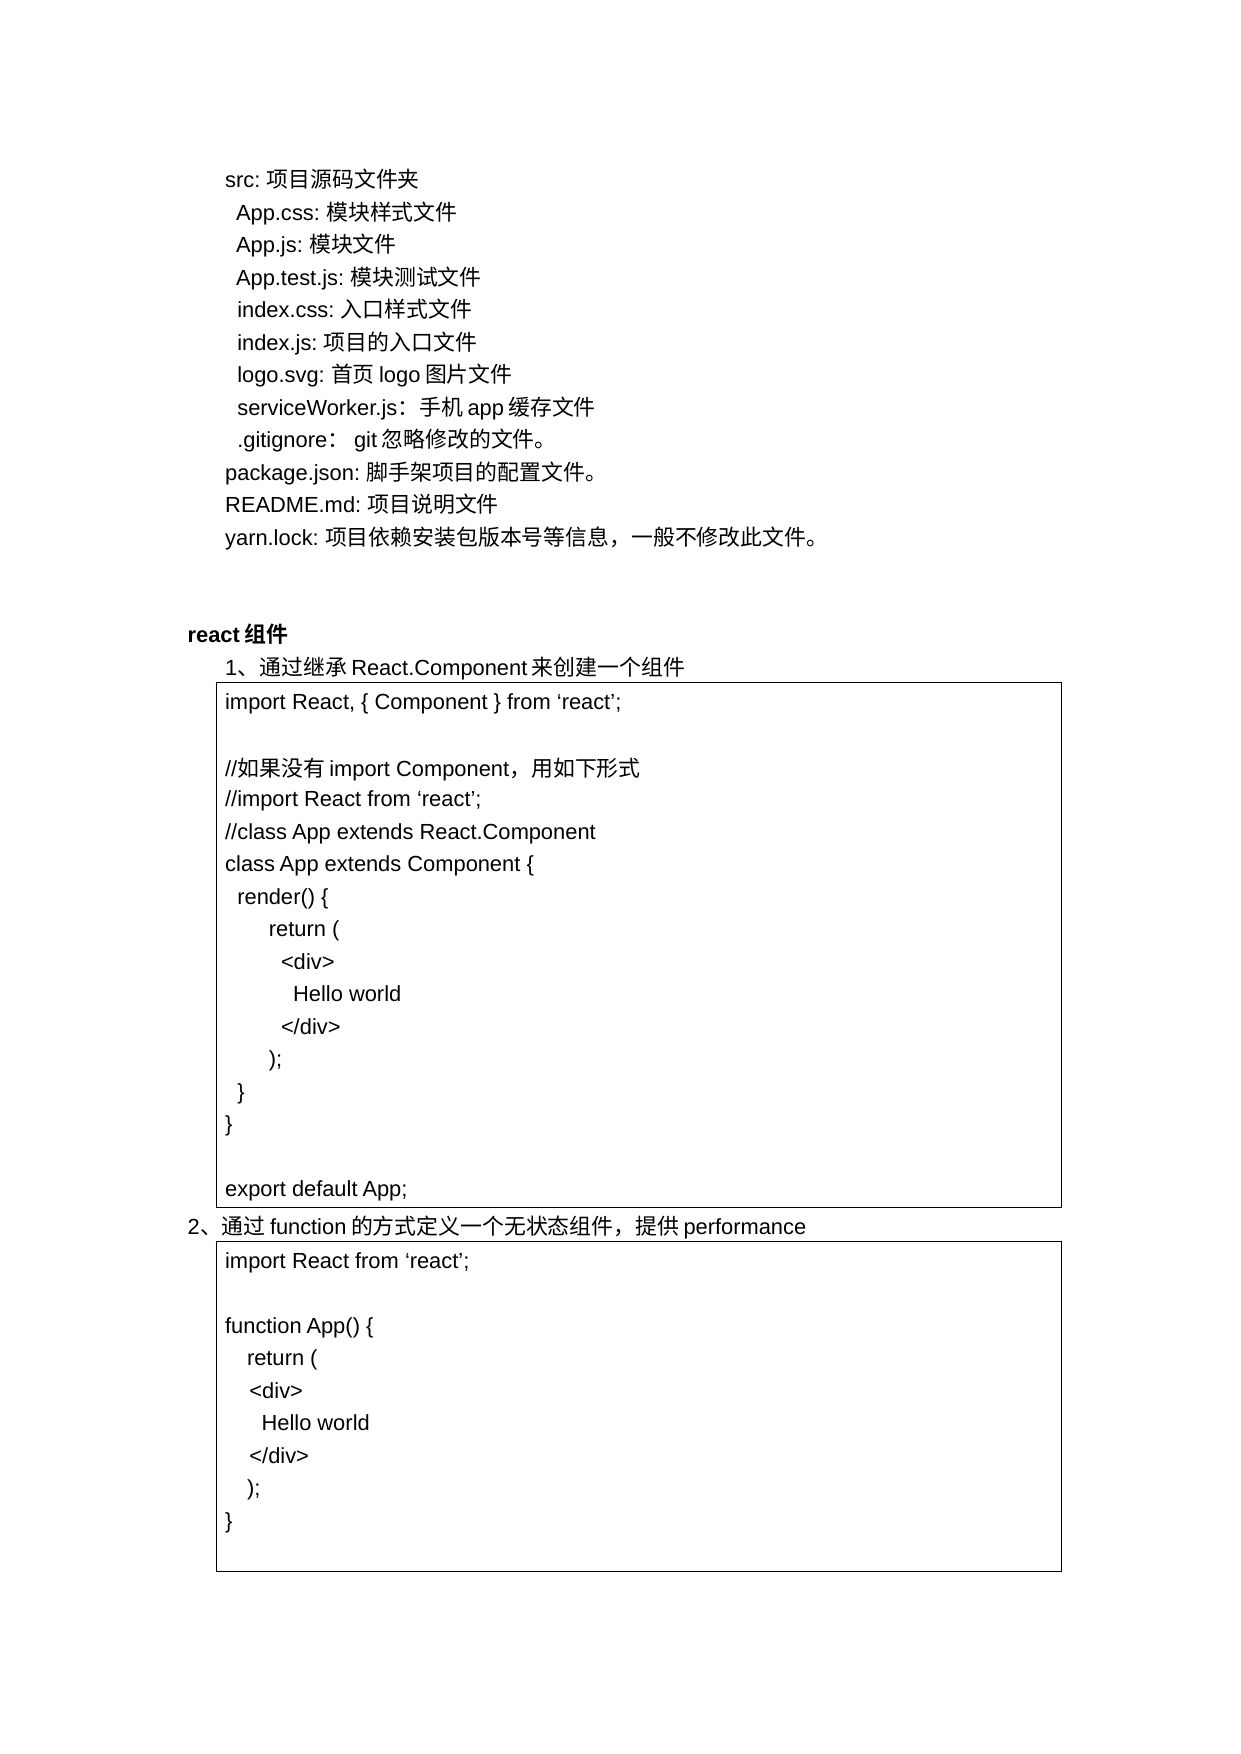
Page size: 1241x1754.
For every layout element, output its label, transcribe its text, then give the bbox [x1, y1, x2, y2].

list render() { [217, 877, 1061, 909]
list index.js: 项目的入口文件 [225, 324, 1053, 357]
list ); [217, 1039, 1061, 1072]
list ); [217, 1468, 1061, 1501]
list function App() { [217, 1306, 1061, 1338]
list Hello world [217, 974, 1061, 1007]
list import React from ‘react’; [217, 1242, 1061, 1276]
list //import React from ‘react’; [217, 779, 1061, 812]
list 1、通过继承React.Component来创建一个组件 [225, 649, 1053, 682]
list export default App; [217, 1169, 1061, 1207]
list index.css: 入口样式文件 [225, 292, 1053, 324]
list } [217, 1072, 1061, 1104]
list Hello world [217, 1403, 1061, 1436]
list README.md: 项目说明文件 [225, 487, 1053, 519]
list package.json: 脚手架项目的配置文件。 [225, 454, 1053, 487]
list //如果没有import Component，用如下形式 [217, 747, 1061, 779]
list <div> [217, 1371, 1061, 1403]
list logo.svg: 首页logo图片文件 [225, 357, 1053, 389]
list //class App extends React.Component [217, 812, 1061, 844]
list App.js: 模块文件 [225, 227, 1053, 259]
list App.css: 模块样式文件 [225, 194, 1053, 227]
list <div> [217, 942, 1061, 974]
list return ( [217, 909, 1061, 942]
list } [217, 1501, 1061, 1536]
list yarn.lock: 项目依赖安装包版本号等信息，一般不修改此文件。 [225, 519, 1053, 552]
list </div> [217, 1007, 1061, 1039]
list import React, { Component } from ‘react’; [217, 683, 1061, 718]
list src: 项目源码文件夹 [225, 162, 1053, 194]
list .gitignore： git忽略修改的文件。 [225, 422, 1053, 454]
list } [217, 1104, 1061, 1140]
text react组件 [187, 617, 1053, 649]
list return ( [217, 1338, 1061, 1371]
list class App extends Component { [217, 844, 1061, 877]
list serviceWorker.js：手机app缓存文件 [225, 389, 1053, 422]
list </div> [217, 1436, 1061, 1468]
list App.test.js: 模块测试文件 [225, 259, 1053, 292]
text 2、通过function的方式定义一个无状态组件，提供performance [187, 1208, 1053, 1241]
